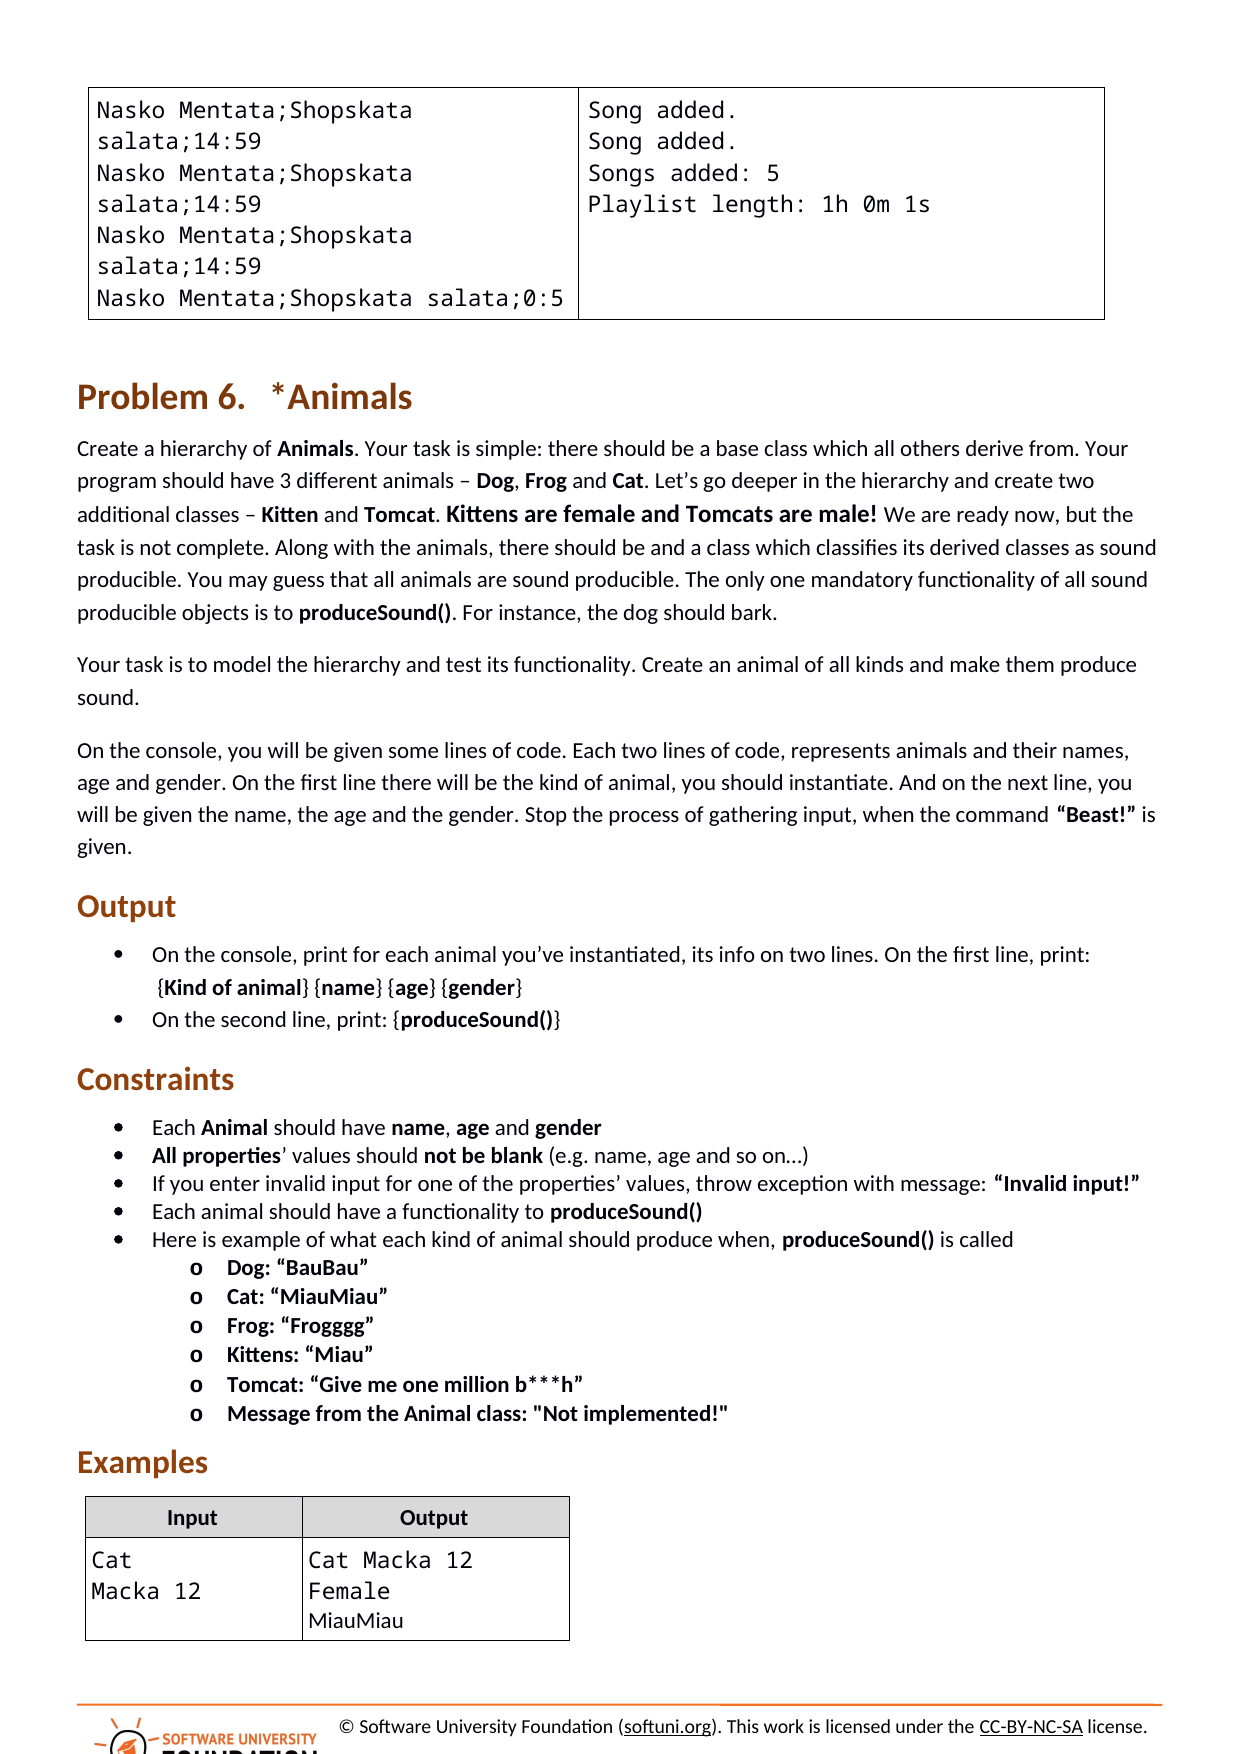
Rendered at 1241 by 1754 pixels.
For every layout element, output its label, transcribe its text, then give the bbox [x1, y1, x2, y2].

list Tomcat: “Give me one million b***h” [189, 1370, 1163, 1399]
list All properties’ values should not be blank (e.g. name, age and so on…) [114, 1141, 1163, 1169]
text Create a hierarchy of Animals. Your task is simple: there should be a base class which all others derive from. Your program should have 3 different animals – Dog, Frog and Cat. Let’s go deeper in the hierarchy and create two additional classes – Kitten and Tomcat. Kittens are female and Tomcats are male! We are ready now, but the task is not complete. Along with the animals, there should be and a class which classifies its derived classes as sound producible. You may guess that all animals are sound producible. The only one mandatory functionality of all sound producible objects is to produceSound(). For instance, the dog should bark. [77, 434, 1163, 626]
list If you enter invalid input for one of the properties’ values, throw exception with message: “Invalid input!” [114, 1169, 1163, 1197]
subtitle Constraints [77, 1058, 1163, 1099]
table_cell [86, 1538, 302, 1640]
subtitle Output [77, 885, 1163, 926]
subtitle *Animals [77, 373, 1163, 419]
list Dog: “BauBau” [189, 1253, 1163, 1282]
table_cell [303, 1538, 569, 1640]
list Frog: “Frogggg” [189, 1311, 1163, 1341]
list Kittens: “Miau” [189, 1341, 1163, 1370]
list Cat: “MiauMiau” [189, 1282, 1163, 1311]
list Here is example of what each kind of animal should produce when, produceSound() is called [114, 1225, 1163, 1253]
table_header Input [86, 1497, 302, 1537]
text On the console, you will be given some lines of code. Each two lines of code, represents animals and their names, age and gender. On the first line there will be the kind of animal, you should instantiate. And on the next line, you will be given the name, the age and the gender. Stop the process of gathering input, when the command “Beast!” is given. [77, 736, 1163, 860]
picture [93, 1717, 317, 1754]
subtitle Examples [77, 1441, 1163, 1481]
list On the console, print for each animal you’ve instantiated, its info on two lines. On the first line, print: {Kind of animal} {name} {age} {gender} [114, 941, 1163, 1001]
list Message from the Animal class: "Not implemented!" [189, 1399, 1163, 1428]
list Each Animal should have name, age and gender [114, 1113, 1163, 1141]
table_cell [579, 88, 1104, 319]
list On the second line, print: {produceSound()} [114, 1005, 1163, 1033]
list Each animal should have a functionality to produceSound() [114, 1197, 1163, 1225]
text Your task is to model the hierarchy and test its functionality. Create an animal of all kinds and make them produce sound. [77, 651, 1163, 711]
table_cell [89, 88, 578, 319]
table_header Output [303, 1497, 569, 1537]
